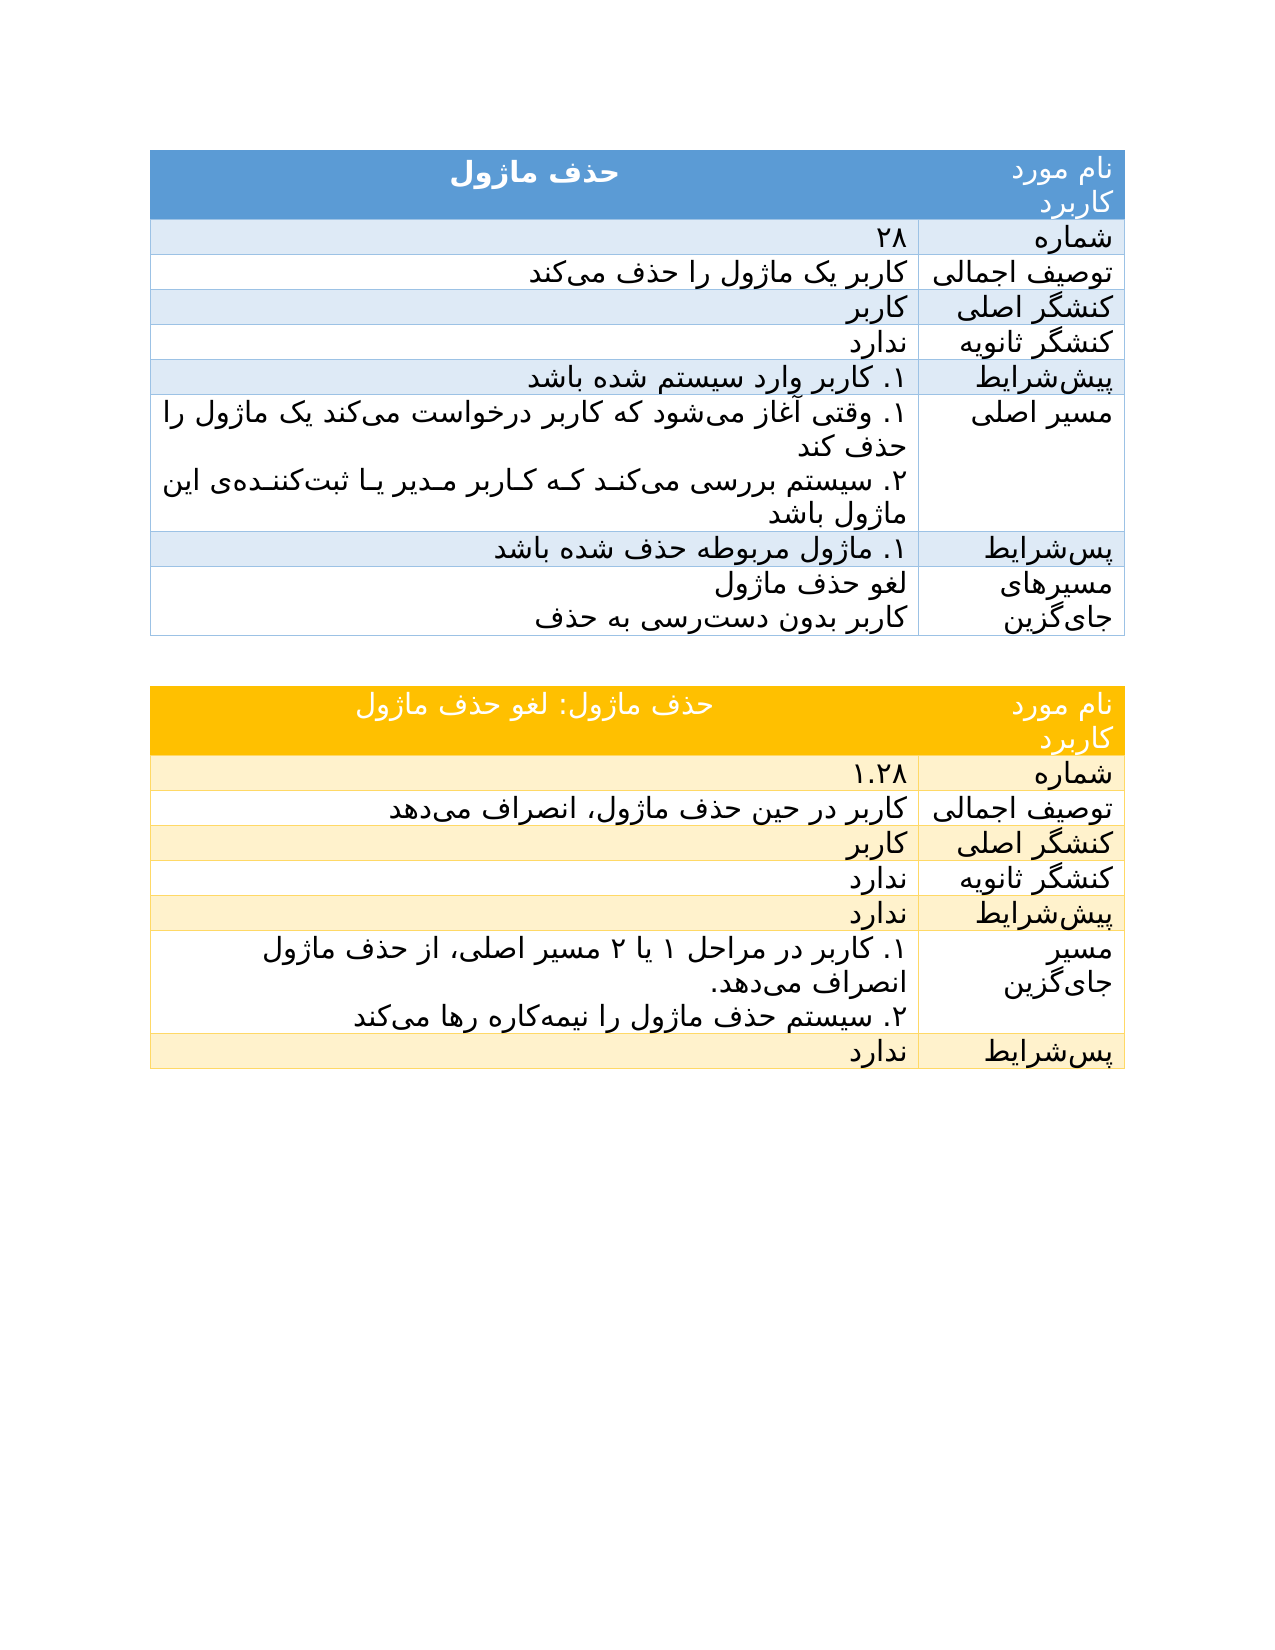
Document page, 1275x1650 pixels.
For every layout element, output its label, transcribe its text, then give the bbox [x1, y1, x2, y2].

table_cell کنشگر اصلی [919, 290, 1124, 324]
table_cell ۱. وقتی آغاز می‌شود که کاربر درخواست می‌کند یک ماژول را حذف کند ۲. سیستم بررسی می‌کند که کاربر مدیر یا ثبت‌کننده‌ی این ماژول باشد [151, 395, 918, 531]
table_cell مسیر اصلی [919, 395, 1124, 531]
table_cell توصیف اجمالی [919, 791, 1124, 825]
table_cell کاربر در حین حذف ماژول، انصراف می‌دهد [151, 791, 918, 825]
table_cell کاربر یک ماژول را حذف می‌کند [151, 255, 918, 289]
table_cell ۱. ماژول مربوطه حذف شده باشد [151, 532, 918, 566]
table_header حذف ماژول [151, 151, 918, 219]
table_cell توصیف اجمالی [919, 255, 1124, 289]
table_cell کاربر [151, 290, 918, 324]
table_cell کنشگر اصلی [919, 826, 1124, 860]
table_header نام مورد کاربرد [919, 151, 1124, 219]
table_cell شماره [919, 756, 1124, 790]
table_cell لغو حذف ماژول کاربر بدون دست‌رسی به حذف [151, 567, 918, 635]
table_cell ۱. کاربر در مراحل ۱ یا ۲ مسیر اصلی، از حذف ماژول انصراف می‌دهد. ۲. سیستم حذف ماژول را نیمه‌کاره رها می‌کند [151, 931, 918, 1033]
table_cell پس‌شرایط [919, 1034, 1124, 1068]
table_cell کاربر [151, 826, 918, 860]
table_cell ۱. کاربر وارد سیستم شده باشد [151, 360, 918, 394]
table_cell پیش‌شرایط [919, 360, 1124, 394]
table_cell ندارد [151, 1034, 918, 1068]
table_cell ۱.۲۸ [151, 756, 918, 790]
table_cell پیش‌شرایط [919, 896, 1124, 930]
table_cell مسیرهای جای‌گزین [919, 567, 1124, 635]
table_cell ۲۸ [151, 220, 918, 254]
table_cell کنشگر ثانویه [919, 325, 1124, 359]
table_cell ندارد [151, 861, 918, 895]
table_header نام مورد کاربرد [919, 687, 1124, 755]
table_cell مسیر جای‌گزین [919, 931, 1124, 1033]
table_cell ندارد [151, 325, 918, 359]
table_cell شماره [919, 220, 1124, 254]
table_cell پس‌شرایط [919, 532, 1124, 566]
table_cell کنشگر ثانویه [919, 861, 1124, 895]
table_header حذف ماژول: لغو حذف ماژول [151, 687, 918, 755]
table_cell ندارد [151, 896, 918, 930]
